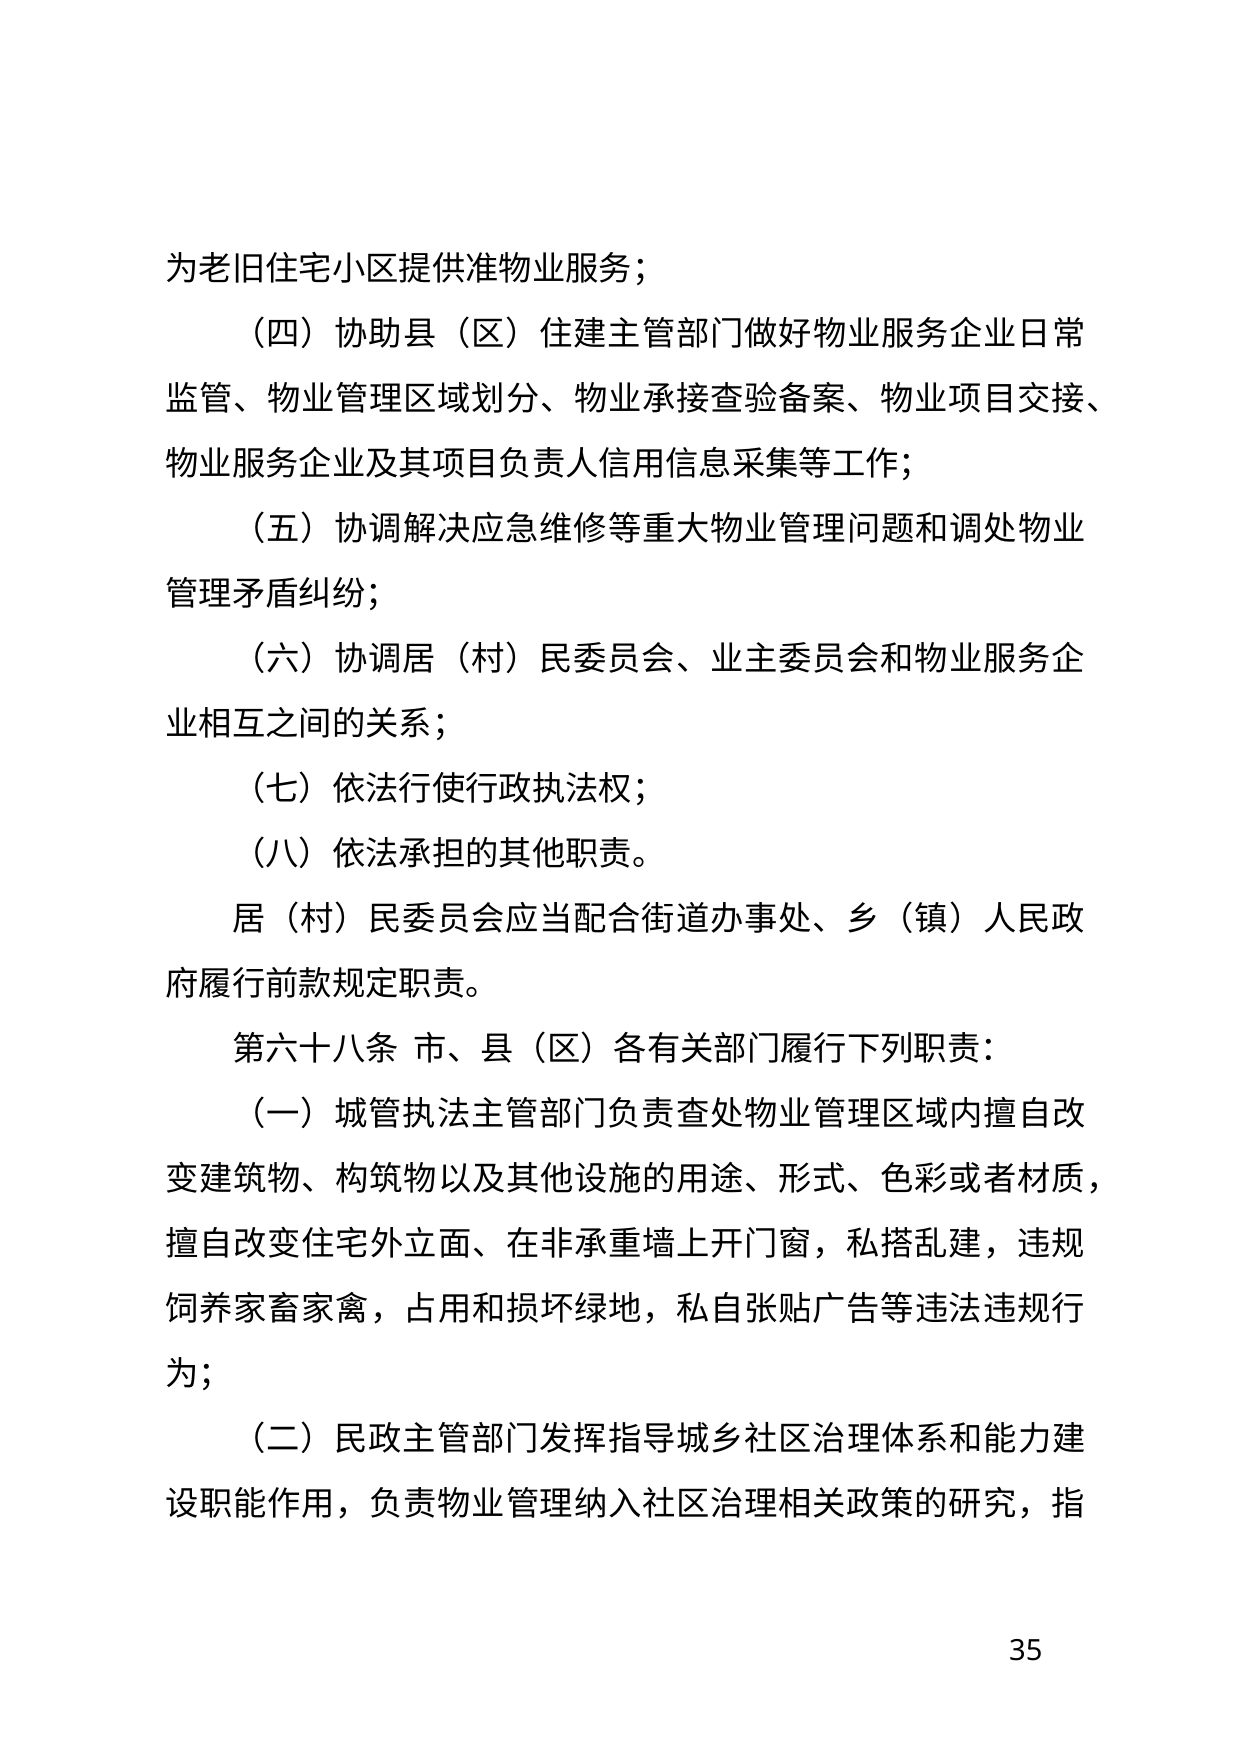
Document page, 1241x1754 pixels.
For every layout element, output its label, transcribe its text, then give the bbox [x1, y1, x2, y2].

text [165, 233, 1087, 298]
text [165, 1403, 1087, 1533]
text （八）依法承担的其他职责。 [165, 818, 1087, 883]
text （一）城管执法主管部门负责查处物业管理区域内擅自改变建筑物、构筑物以及其他设施的用途、形式、色彩或者材质，擅自改变住宅外立面、在非承重墙上开门窗，私搭乱建，违规饲养家畜家禽，占用和损坏绿地，私自张贴广告等违法违规行为； [165, 1078, 1087, 1403]
text 居（村）民委员会应当配合街道办事处、乡（镇）人民政府履行前款规定职责。 [165, 883, 1087, 1013]
text （七）依法行使行政执法权； [165, 753, 1087, 818]
text （五）协调解决应急维修等重大物业管理问题和调处物业管理矛盾纠纷； [165, 493, 1087, 623]
text （四）协助县（区）住建主管部门做好物业服务企业日常监管、物业管理区域划分、物业承接查验备案、物业项目交接、物业服务企业及其项目负责人信用信息采集等工作； [165, 298, 1087, 493]
text （六）协调居（村）民委员会、业主委员会和物业服务企业相互之间的关系； [165, 623, 1087, 753]
text 第六十八条 市、县（区）各有关部门履行下列职责： [165, 1013, 1087, 1078]
